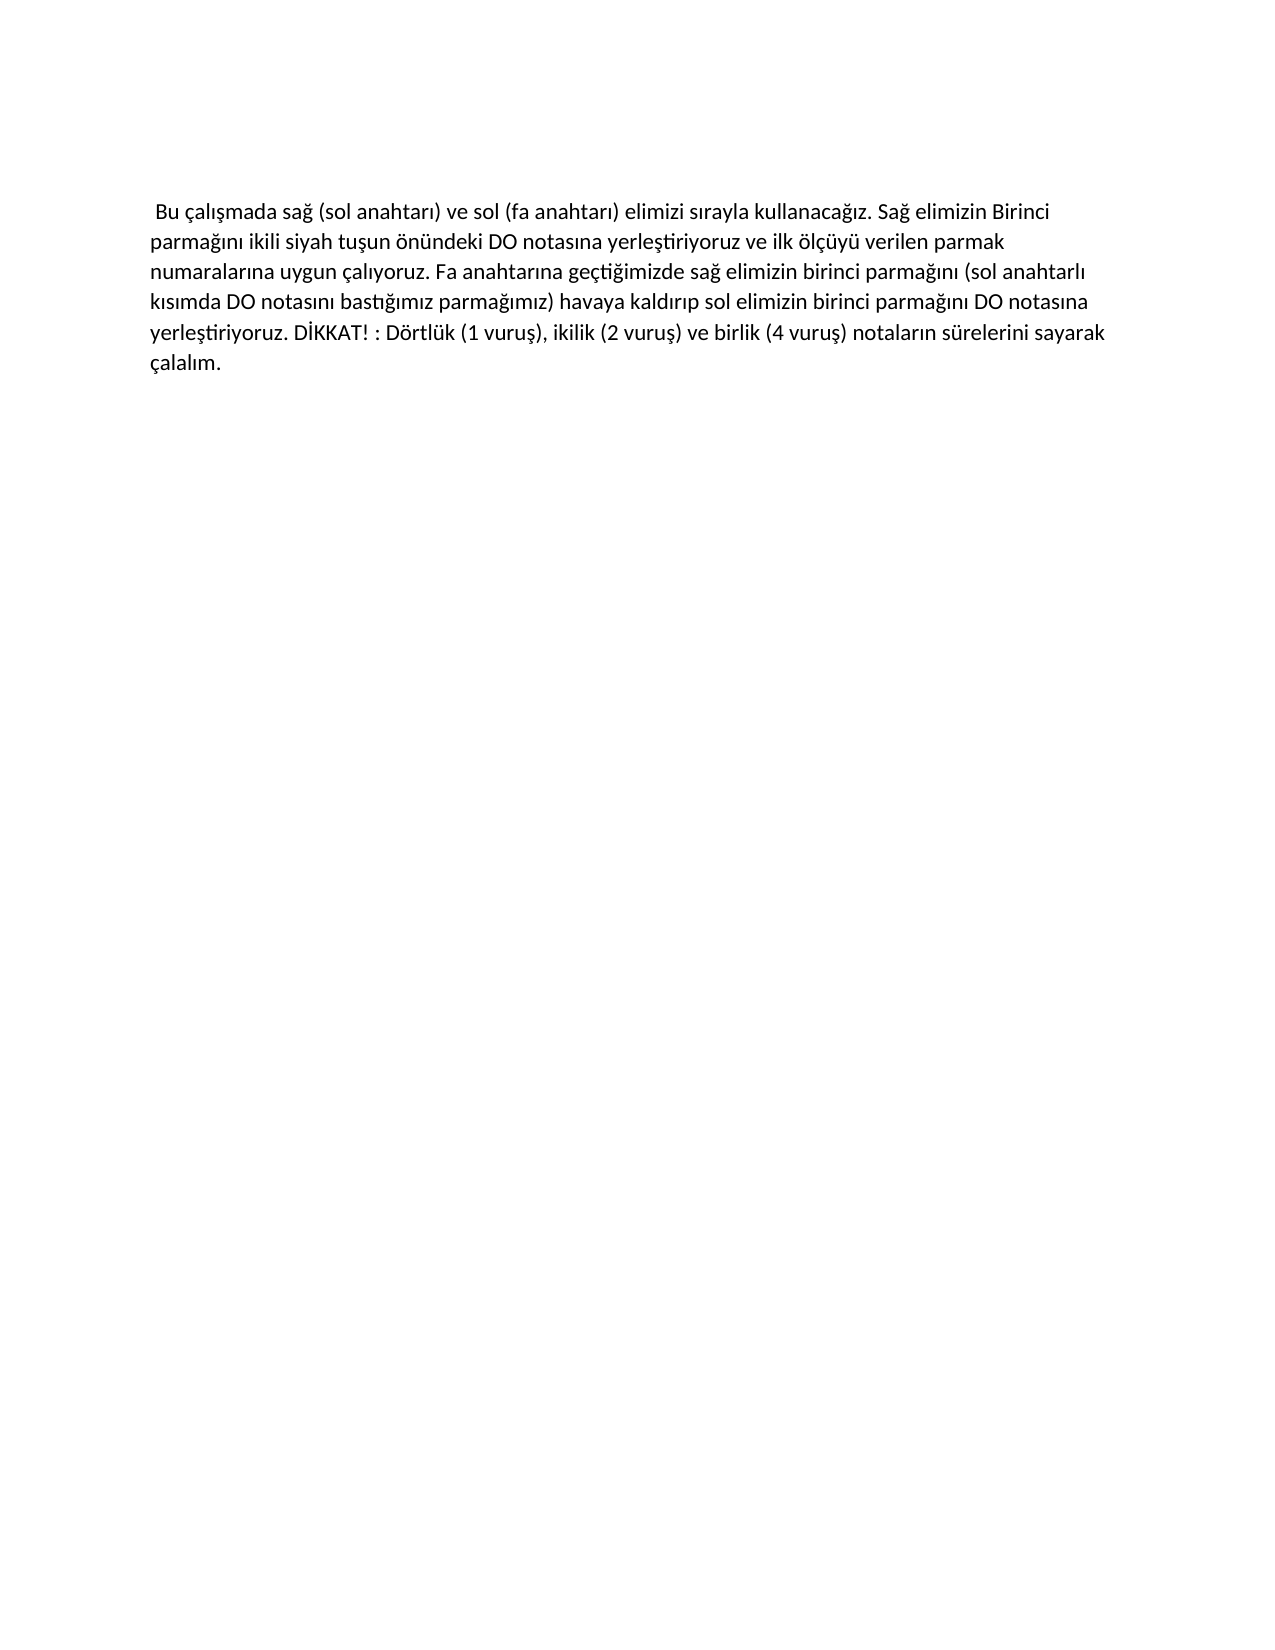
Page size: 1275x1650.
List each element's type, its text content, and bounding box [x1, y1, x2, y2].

text Bu çalışmada sağ (sol anahtarı) ve sol (fa anahtarı) elimizi sırayla kullanacağız. Sağ elimizin Birinci parmağını ikili siyah tuşun önündeki DO notasına yerleştiriyoruz ve ilk ölçüyü verilen parmak numaralarına uygun çalıyoruz. Fa anahtarına geçtiğimizde sağ elimizin birinci parmağını (sol anahtarlı kısımda DO notasını bastığımız parmağımız) havaya kaldırıp sol elimizin birinci parmağını DO notasına yerleştiriyoruz. DİKKAT! : Dörtlük (1 vuruş), ikilik (2 vuruş) ve birlik (4 vuruş) notaların sürelerini sayarak çalalım. [150, 197, 1125, 376]
